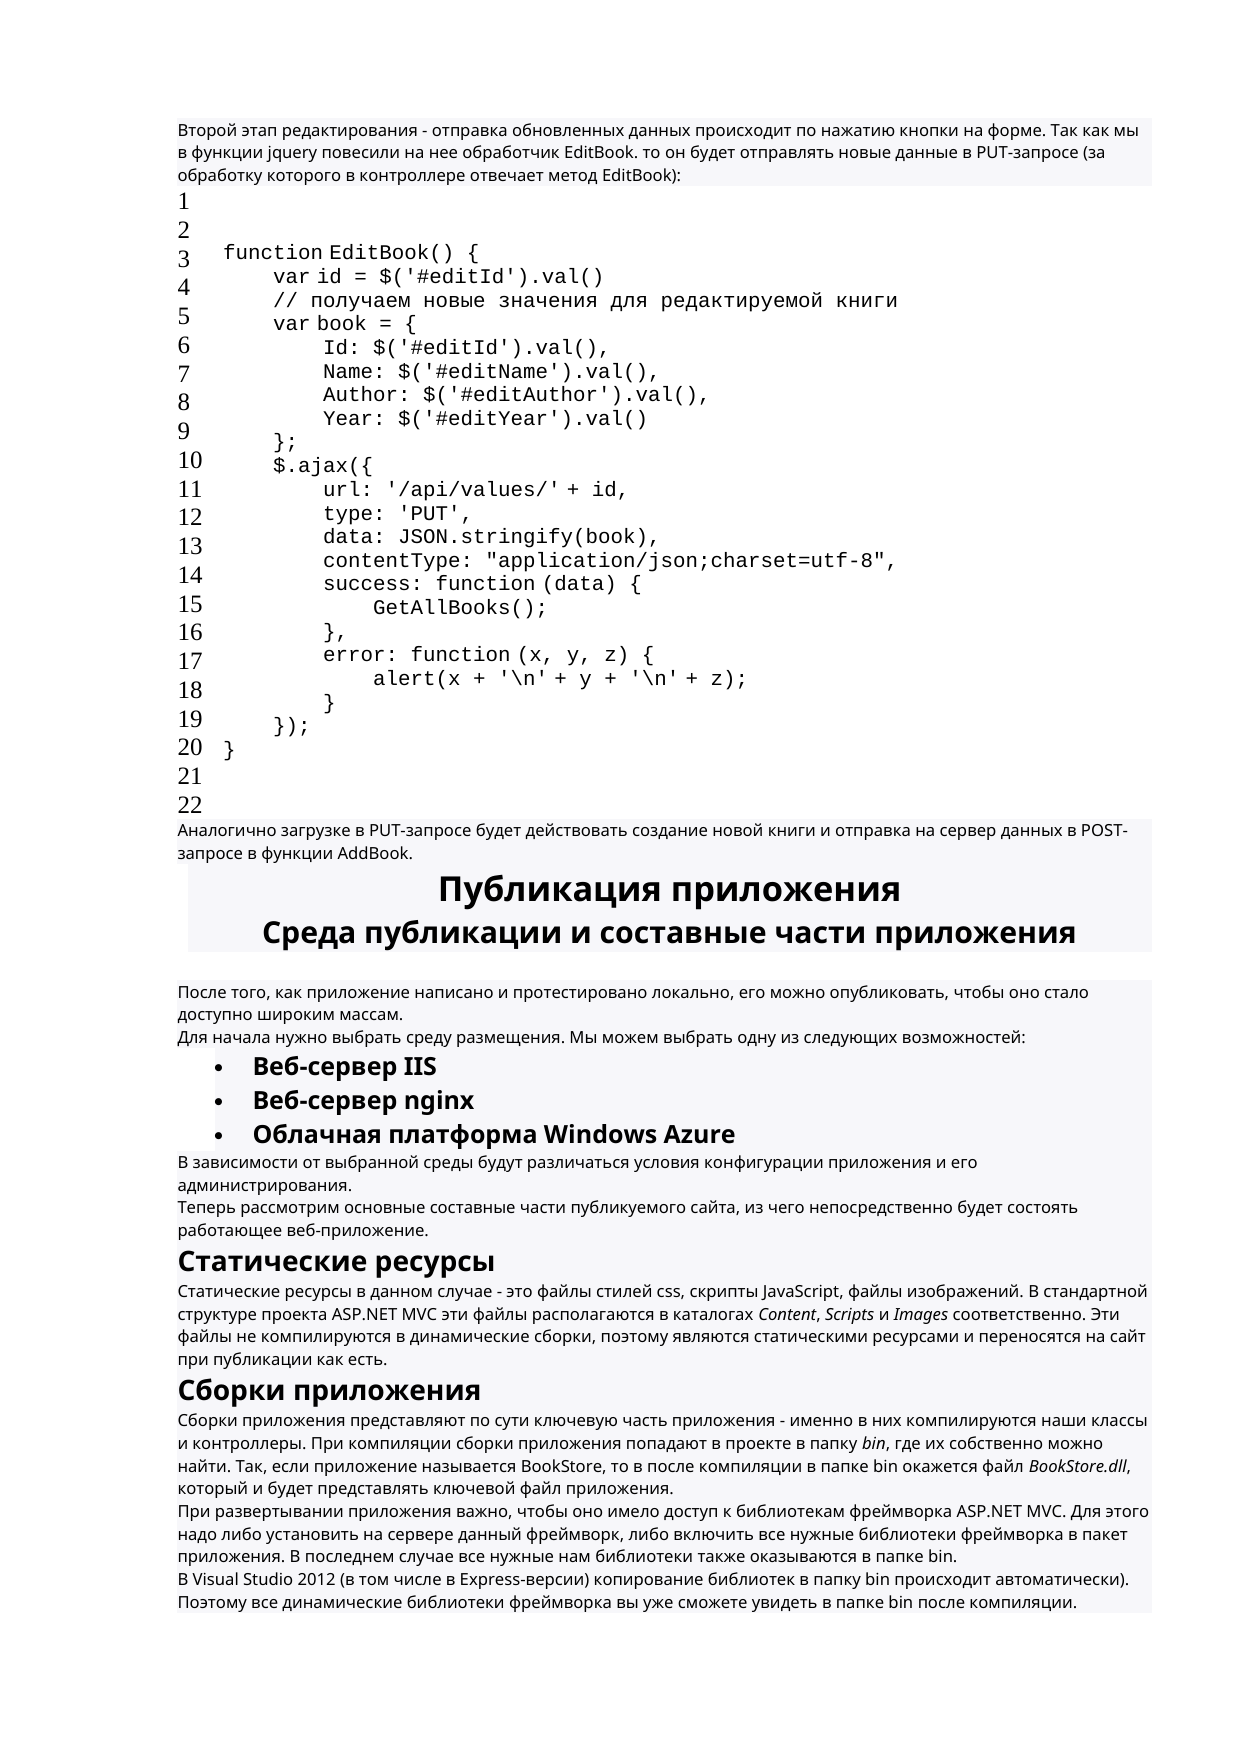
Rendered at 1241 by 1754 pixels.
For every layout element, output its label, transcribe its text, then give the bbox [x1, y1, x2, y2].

subtitle Среда публикации и составные части приложения [188, 911, 1152, 952]
text Второй этап редактирования - отправка обновленных данных происходит по нажатию кнопки на форме. Так как мы в функции jquery повесили на нее обработчик EditBook. то он будет отправлять новые данные в PUT-запросе (за обработку которого в контроллере отвечает метод EditBook): [177, 118, 1152, 186]
text В зависимости от выбранной среды будут различаться условия конфигурации приложения и его администрирования. [177, 1151, 1152, 1196]
text Аналогично загрузке в PUT-запросе будет действовать создание новой книги и отправка на сервер данных в POST-запросе в функции AddBook. [177, 819, 1152, 864]
text Статические ресурсы в данном случае - это файлы стилей css, скрипты JavaScript, файлы изображений. В стандартной структуре проекта ASP.NET MVC эти файлы располагаются в каталогах Content, Scripts и Images соответственно. Эти файлы не компилируются в динамические сборки, поэтому являются статическими ресурсами и переносятся на сайт при публикации как есть. [177, 1280, 1152, 1371]
text При развертывании приложения важно, чтобы оно имело доступ к библиотекам фреймворка ASP.NET MVC. Для этого надо либо установить на сервере данный фреймворк, либо включить все нужные библиотеки фреймворка в пакет приложения. В последнем случае все нужные нам библиотеки также оказываются в папке bin. [177, 1500, 1152, 1568]
list Веб-сервер IIS [215, 1048, 1152, 1082]
subtitle Публикация приложения [188, 864, 1152, 911]
text Теперь рассмотрим основные составные части публикуемого сайта, из чего непосредственно будет состоять работающее веб-приложение. [177, 1196, 1152, 1241]
text Сборки приложения представляют по сути ключевую часть приложения - именно в них компилируются наши классы и контроллеры. При компиляции сборки приложения попадают в проекте в папку bin, где их собственно можно найти. Так, если приложение называется BookStore, то в после компиляции в папке bin окажется файл BookStore.dll, который и будет представлять ключевой файл приложения. [177, 1409, 1152, 1500]
subtitle Сборки приложения [177, 1371, 1152, 1409]
text В Visual Studio 2012 (в том числе в Express-версии) копирование библиотек в папку bin происходит автоматически). Поэтому все динамические библиотеки фреймворка вы уже сможете увидеть в папке bin после компиляции. [177, 1568, 1152, 1613]
text Для начала нужно выбрать среду размещения. Мы можем выбрать одну из следующих возможностей: [177, 1026, 1152, 1048]
text После того, как приложение написано и протестировано локально, его можно опубликовать, чтобы оно стало доступно широким массам. [177, 980, 1152, 1026]
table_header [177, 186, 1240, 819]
list Облачная платформа Windows Azure [215, 1116, 1152, 1151]
list Веб-сервер nginx [215, 1082, 1152, 1116]
subtitle Статические ресурсы [177, 1241, 1152, 1280]
